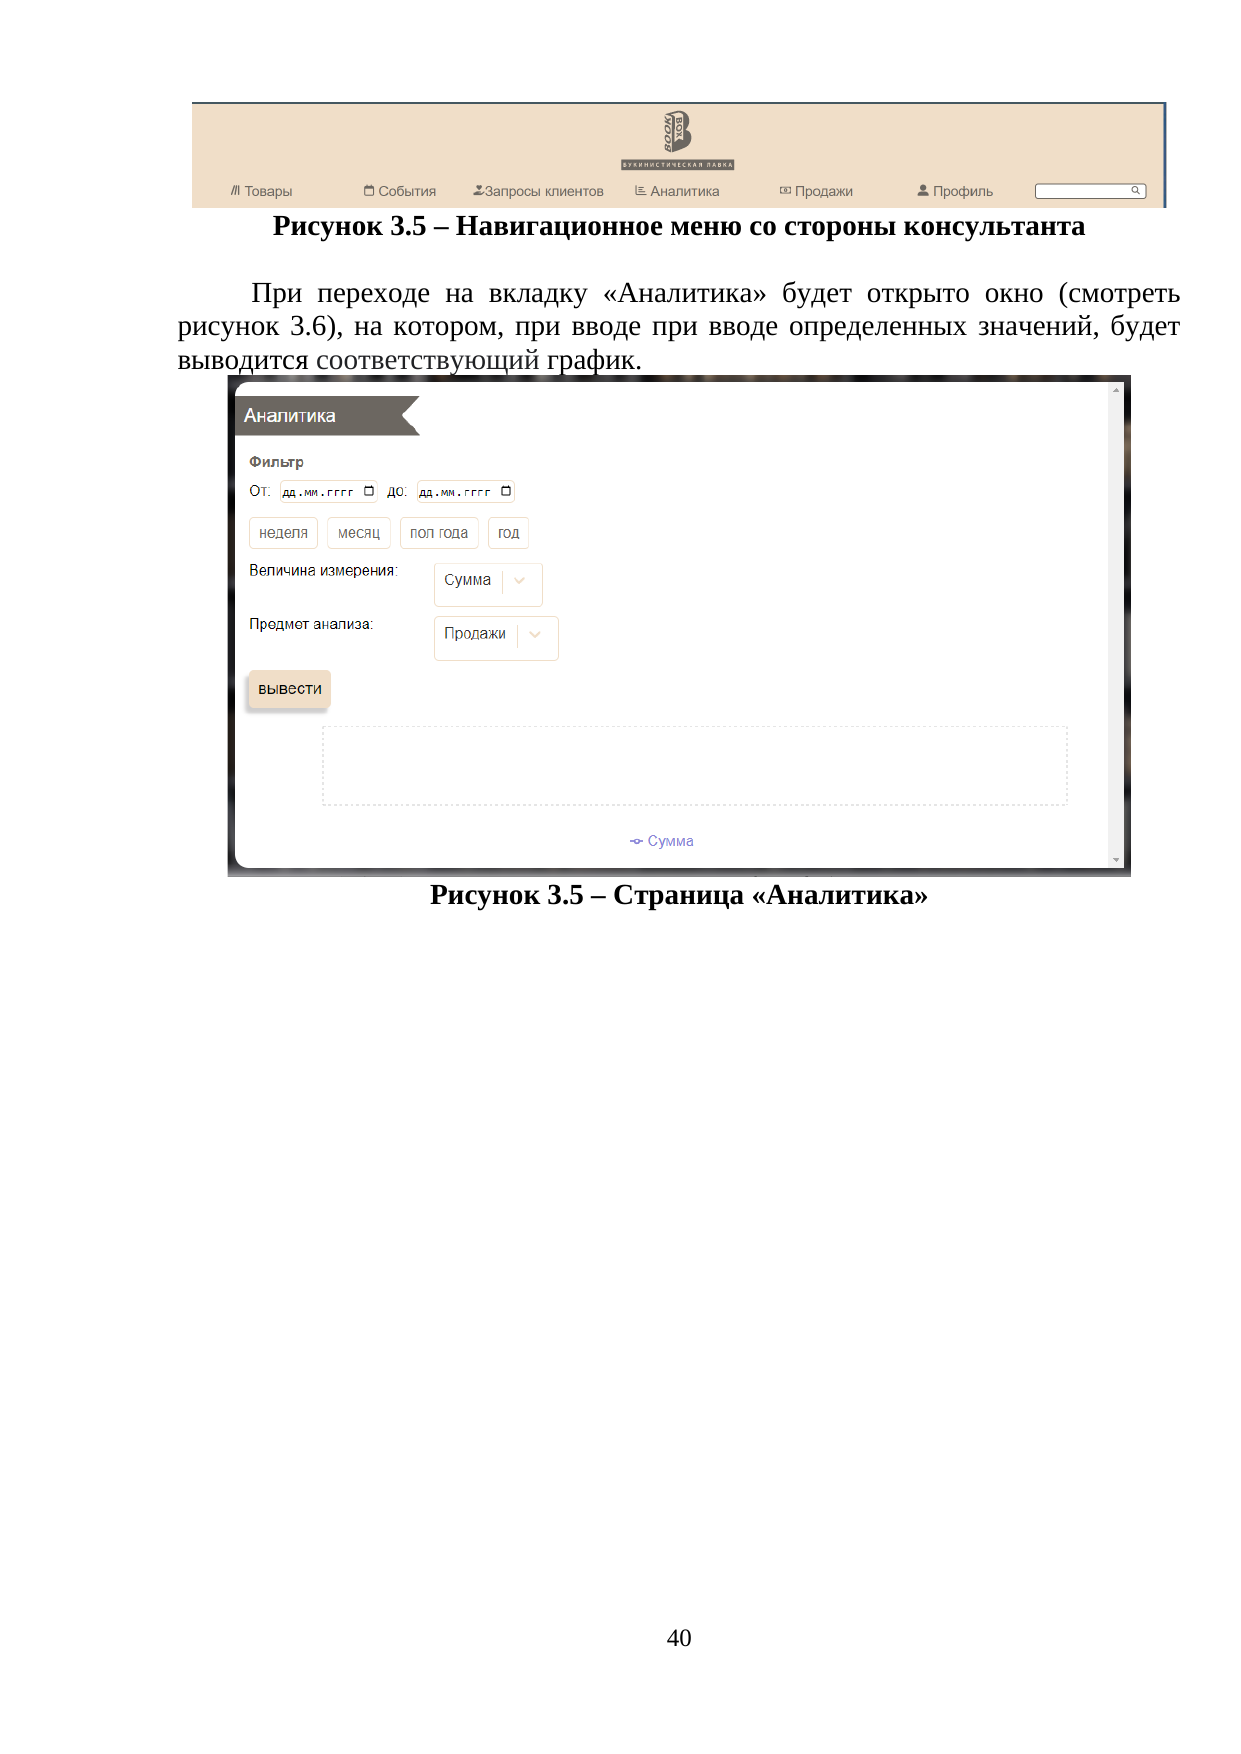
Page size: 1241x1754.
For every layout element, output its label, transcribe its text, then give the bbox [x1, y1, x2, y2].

text Рисунок 3.5 – Страница «Аналитика» [177, 877, 1181, 911]
picture [192, 102, 1167, 208]
text При переходе на вкладку «Аналитика» будет открыто окно (смотреть рисунок 3.6), на котором, при вводе при вводе определенных значений, будет выводится соответствующий график. [177, 275, 1181, 376]
picture [227, 375, 1131, 877]
text Рисунок 3.5 – Навигационное меню со стороны консультанта [177, 208, 1181, 241]
